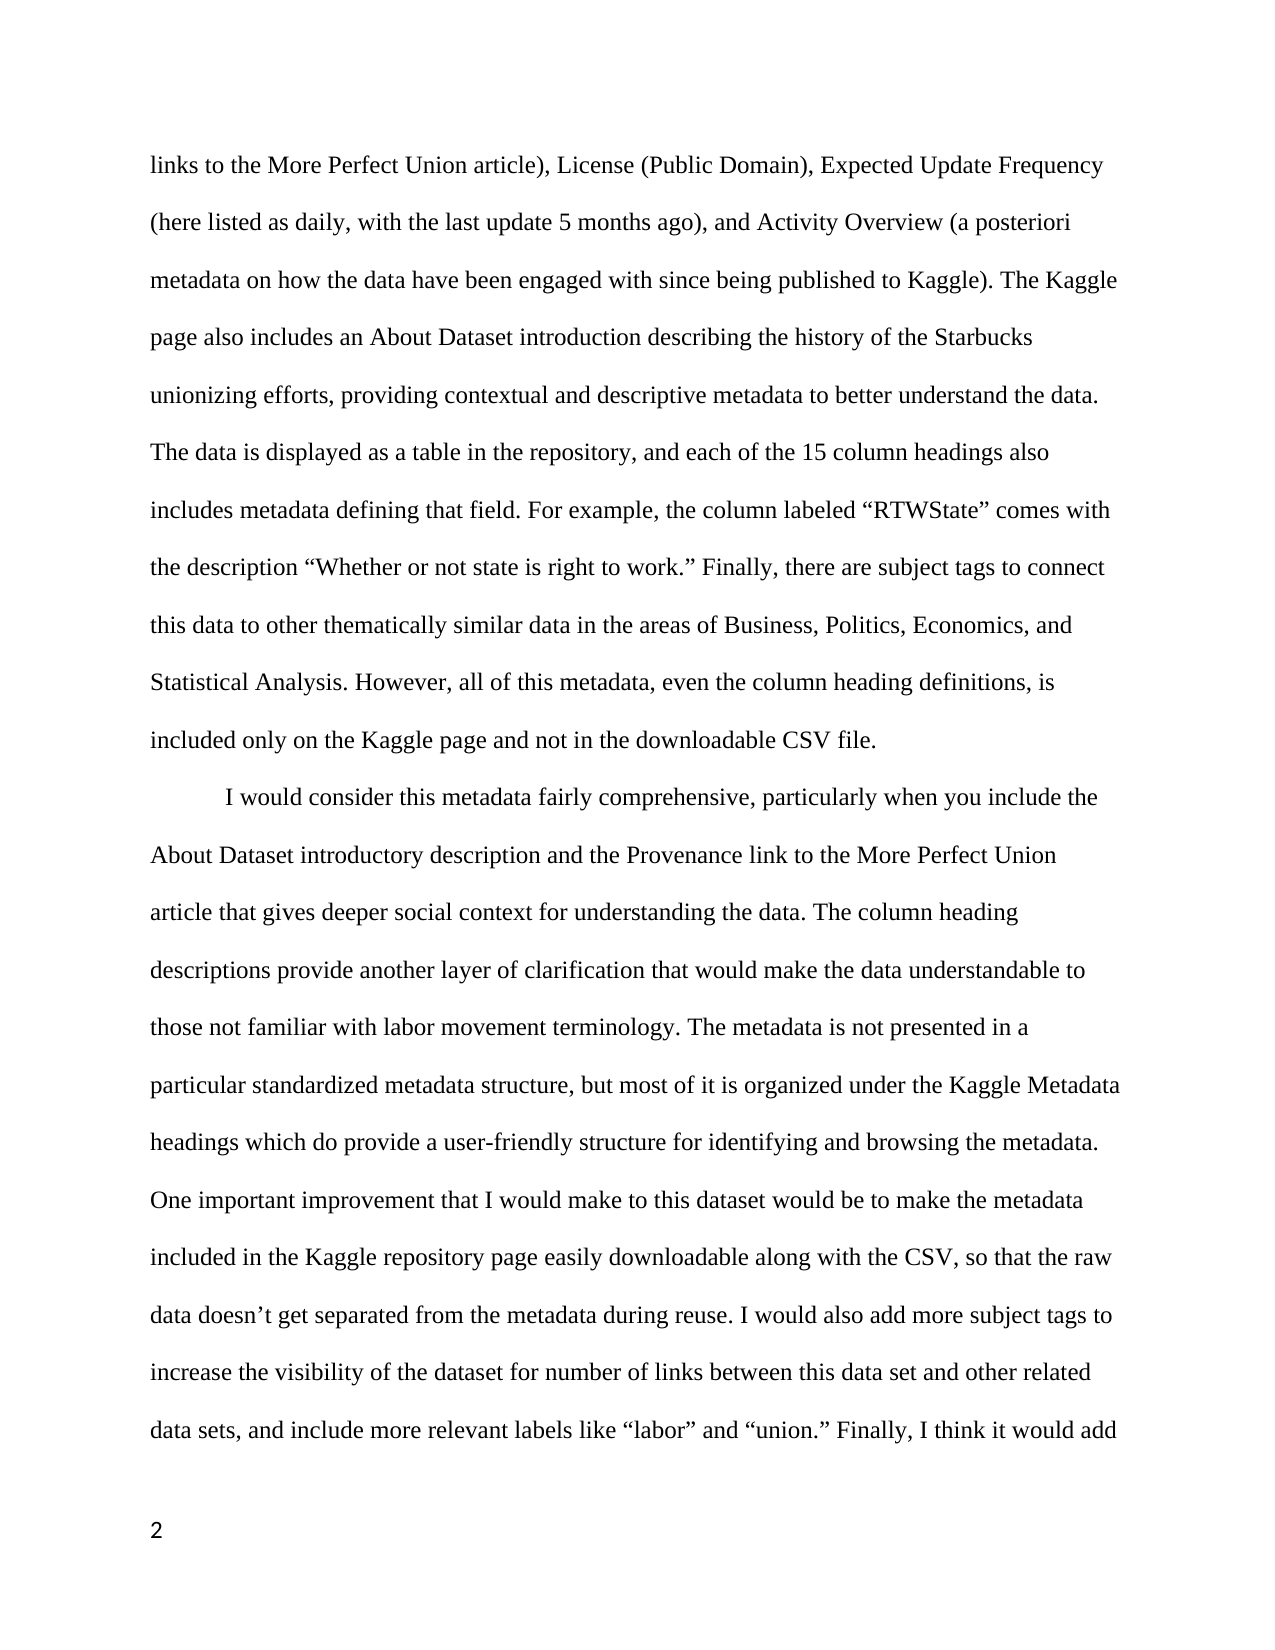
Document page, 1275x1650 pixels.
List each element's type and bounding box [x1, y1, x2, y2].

text [150, 150, 1125, 754]
text [150, 782, 1125, 1444]
